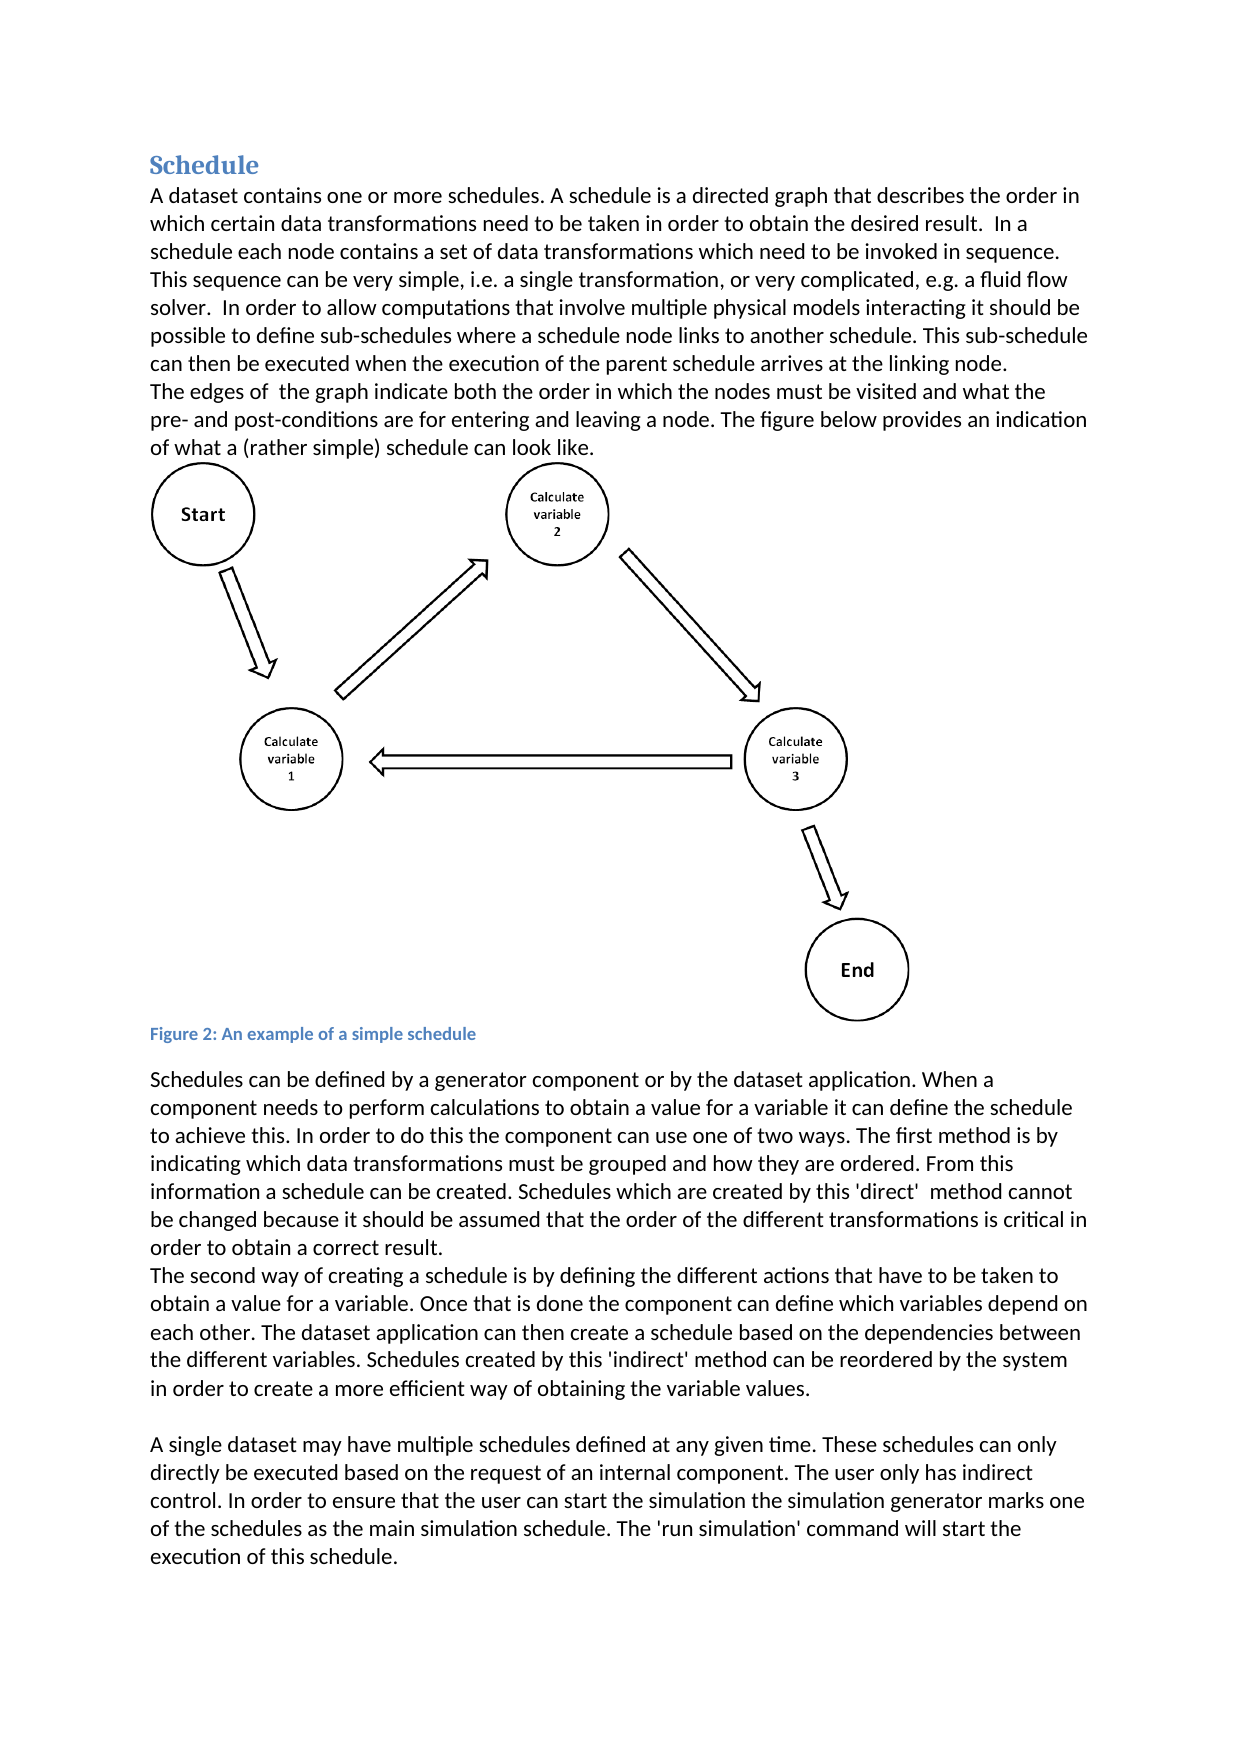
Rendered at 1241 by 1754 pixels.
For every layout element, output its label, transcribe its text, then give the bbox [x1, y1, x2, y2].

text A dataset contains one or more schedules. A schedule is a directed graph that describes the order in which certain data transformations need to be taken in order to obtain the desired result. In a schedule each node contains a set of data transformations which need to be invoked in sequence. This sequence can be very simple, i.e. a single transformation, or very complicated, e.g. a fluid flow solver. In order to allow computations that involve multiple physical models interacting it should be possible to define sub-schedules where a schedule node links to another schedule. This sub-schedule can then be executed when the execution of the parent schedule arrives at the linking node. [150, 181, 1090, 377]
text The edges of the graph indicate both the order in which the nodes must be visited and what the pre- and post-conditions are for entering and leaving a node. The figure below provides an indication of what a (rather simple) schedule can look like. [150, 377, 1090, 461]
picture [150, 461, 910, 1022]
subtitle Schedule [150, 150, 1090, 181]
